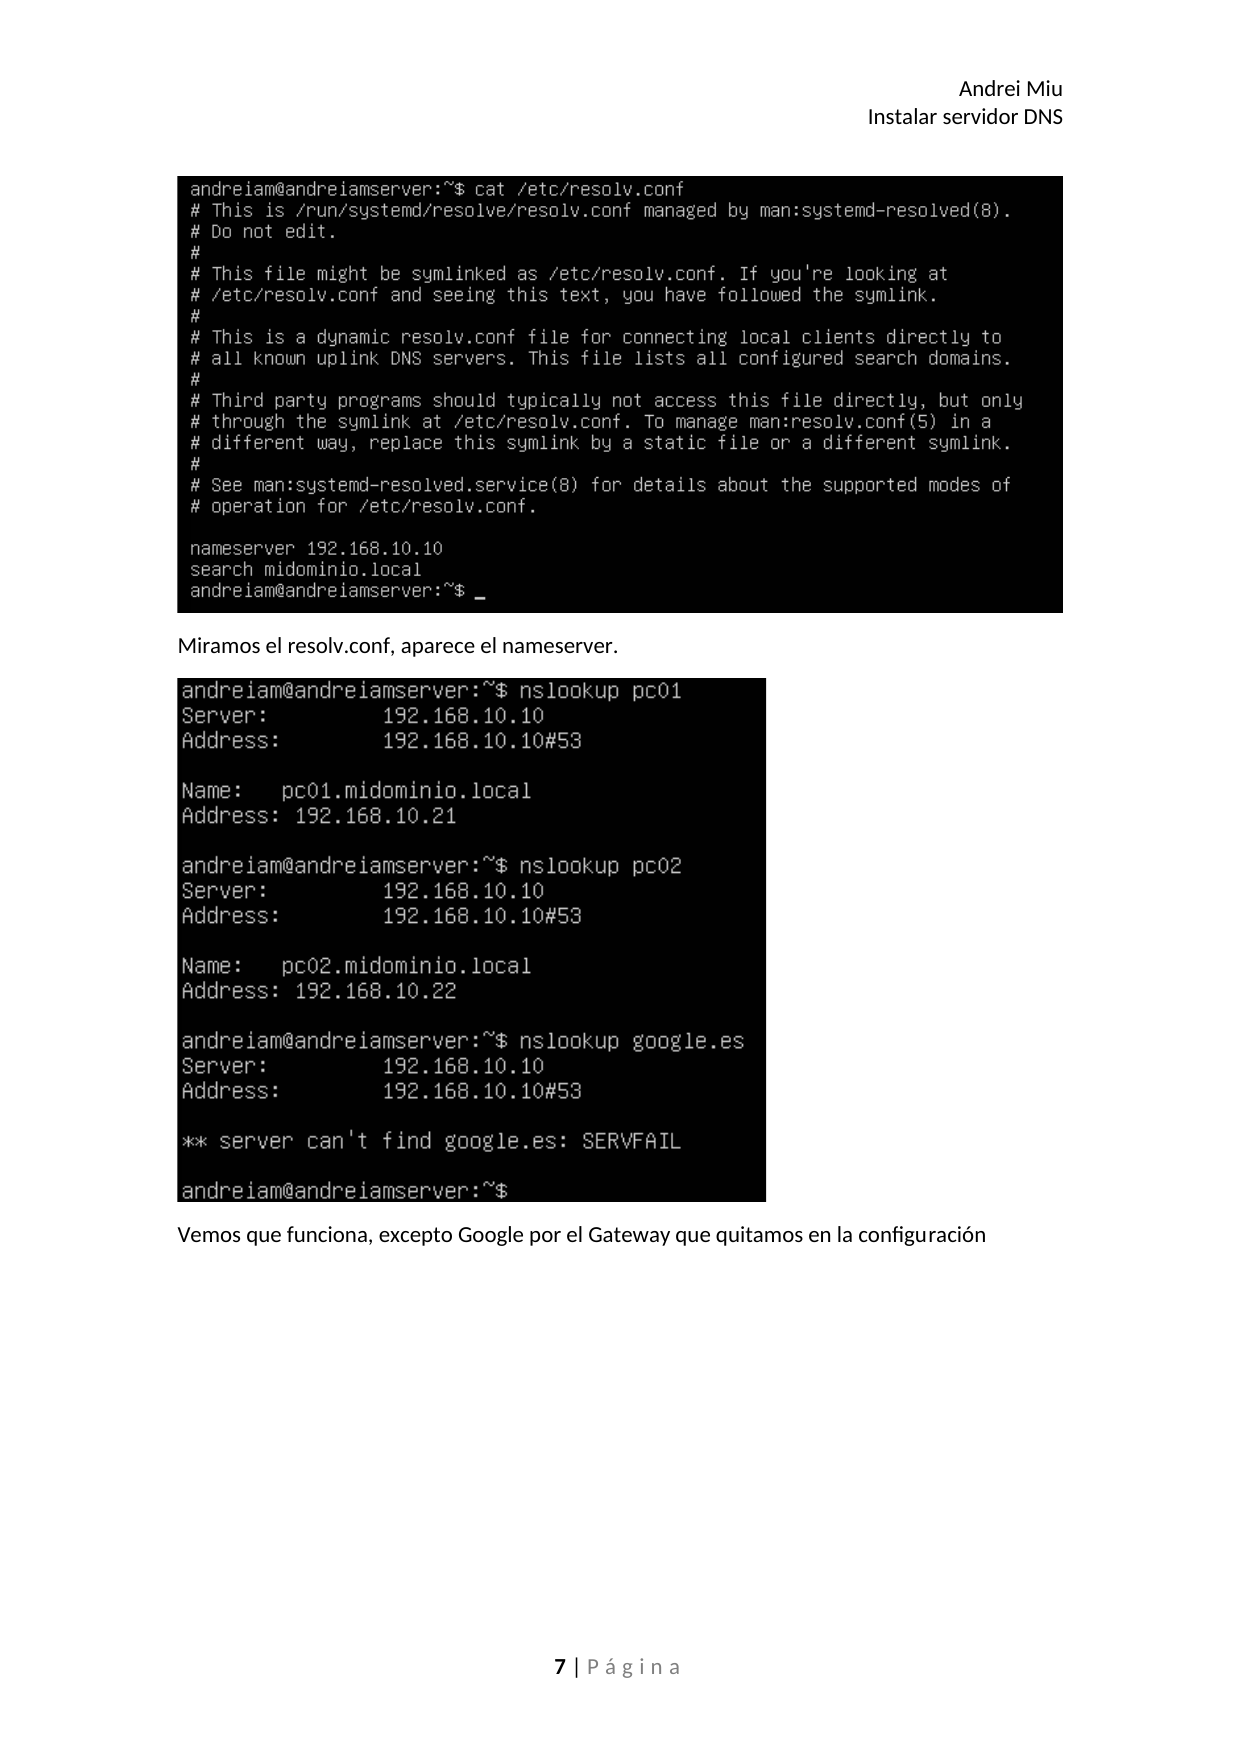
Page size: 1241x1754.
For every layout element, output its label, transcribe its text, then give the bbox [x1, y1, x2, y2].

text Miramos el resolv.conf, aparece el nameserver. [177, 631, 1063, 659]
picture [177, 176, 1063, 613]
text Vemos que funciona, excepto Google por el Gateway que quitamos en la configuración [177, 1220, 1063, 1248]
picture [177, 678, 767, 1202]
